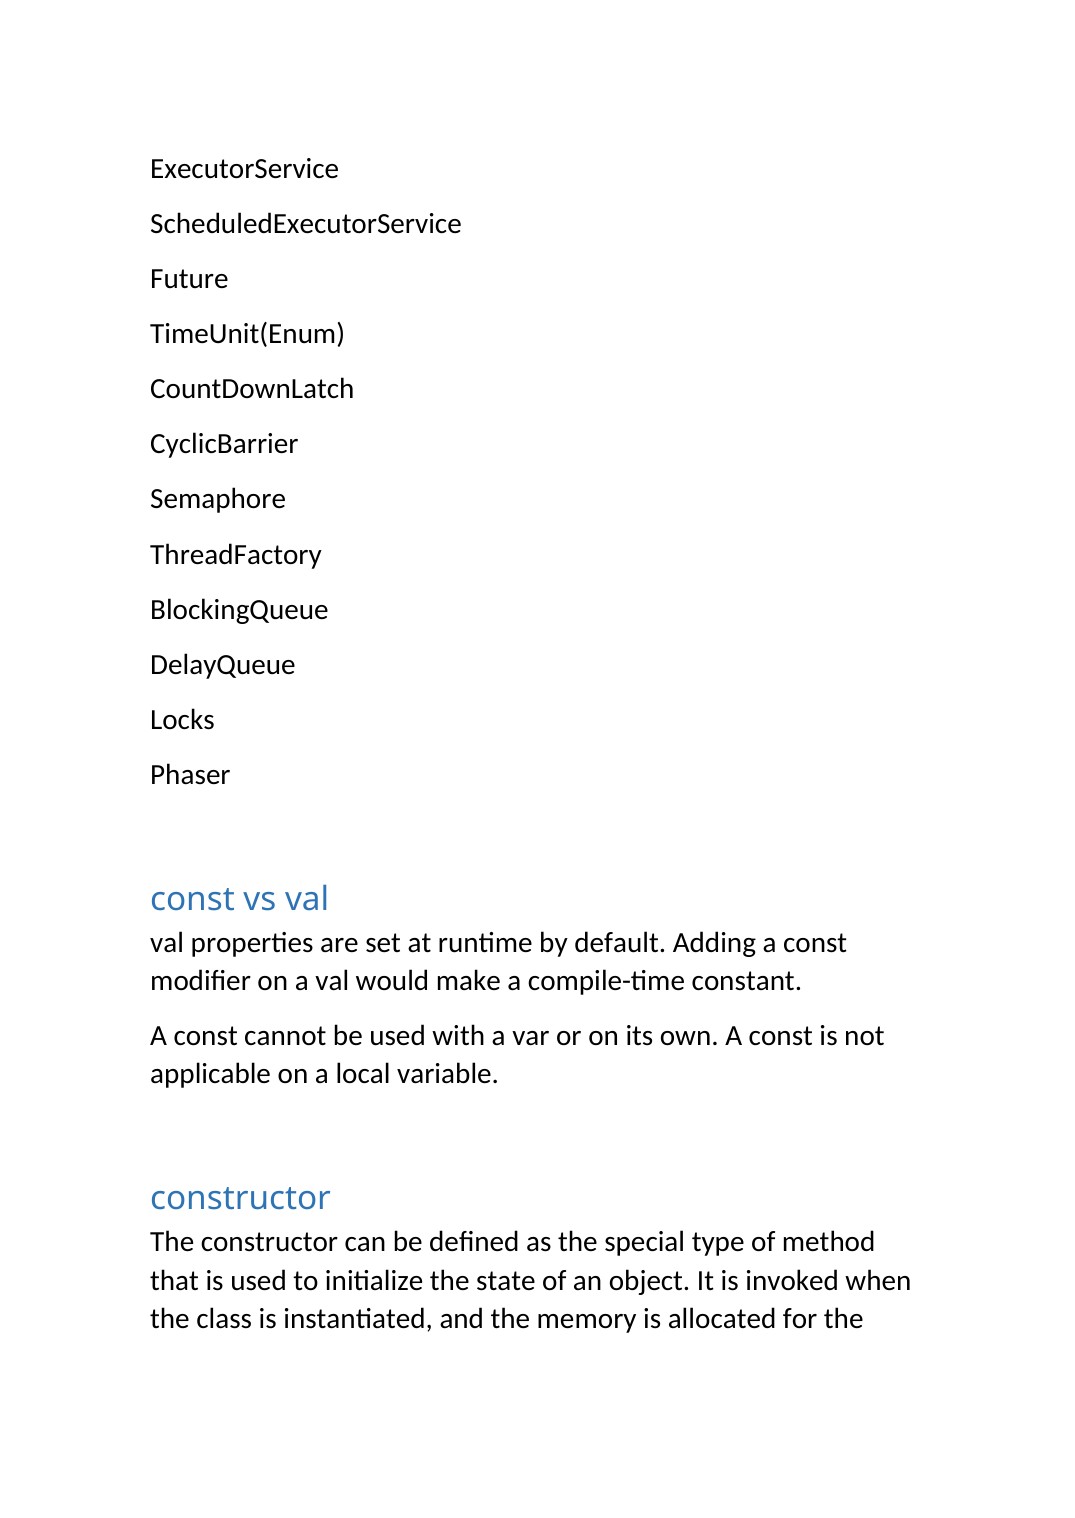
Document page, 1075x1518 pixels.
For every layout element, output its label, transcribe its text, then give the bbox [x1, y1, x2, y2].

text TimeUnit(Enum) [150, 315, 925, 351]
text Locks [150, 701, 925, 737]
text ExecutorService [150, 150, 925, 186]
text CountDownLatch [150, 370, 925, 406]
text BlockingQueue [150, 591, 925, 626]
subtitle constructor [150, 1174, 925, 1219]
subtitle const vs val [150, 875, 925, 920]
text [150, 1223, 925, 1336]
text Phaser [150, 756, 925, 792]
text A const cannot be used with a var or on its own. A const is not applicable on a local variable. [150, 1017, 925, 1091]
text ScheduledExecutorService [150, 205, 925, 241]
text CyclicBarrier [150, 426, 925, 461]
text val properties are set at runtime by default. Adding a const modifier on a val would make a compile-time constant. [150, 924, 925, 998]
text Semaphore [150, 481, 925, 516]
text Future [150, 260, 925, 296]
text DelayQueue [150, 646, 925, 682]
text ThreadFactory [150, 536, 925, 571]
